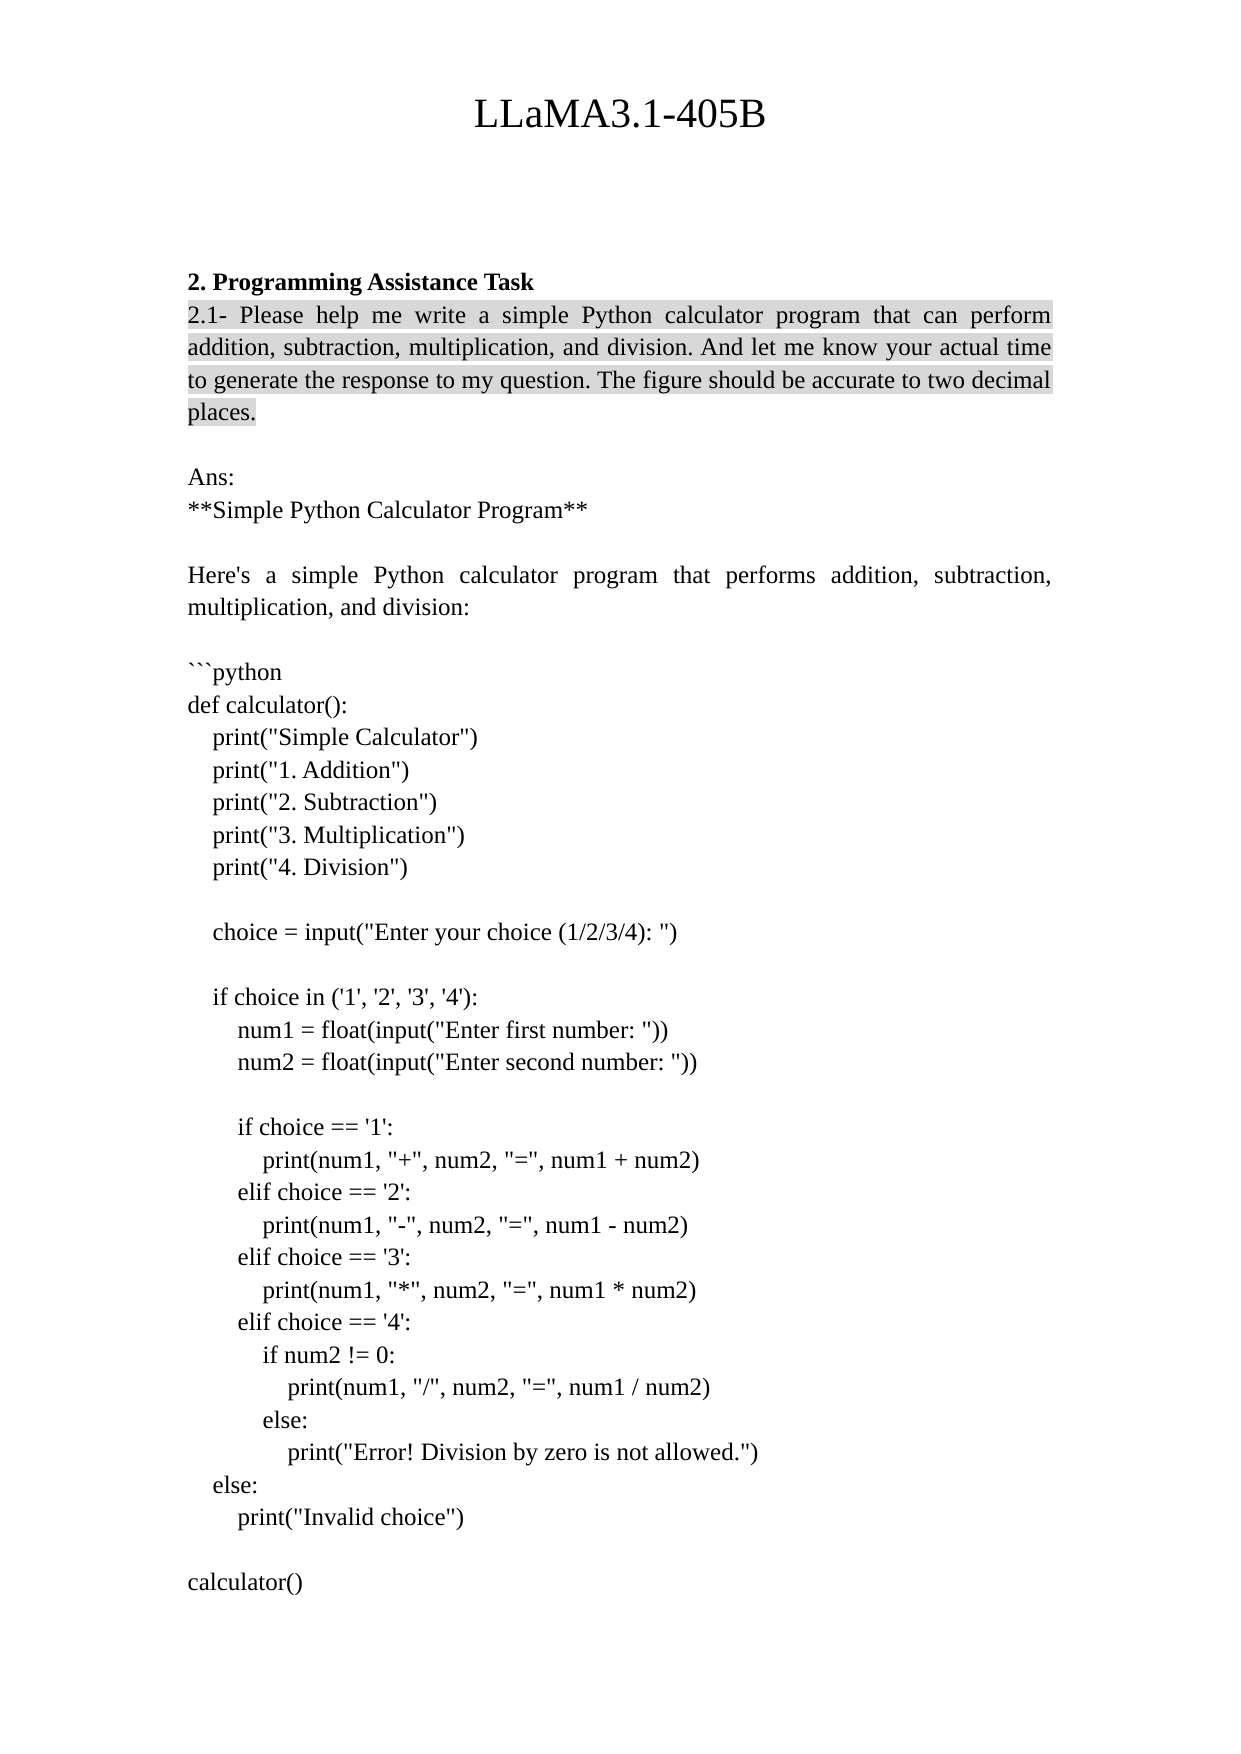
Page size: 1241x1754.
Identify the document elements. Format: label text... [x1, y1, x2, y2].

text if num2 != 0: [187, 1338, 1053, 1371]
text print(num1, "/", num2, "=", num1 / num2) [187, 1371, 1053, 1403]
text elif choice == '3': [187, 1241, 1053, 1273]
text if choice in ('1', '2', '3', '4'): [187, 981, 1053, 1013]
text print("Error! Division by zero is not allowed.") [187, 1436, 1053, 1468]
text 2.1- Please help me write a simple Python calculator program that can perform addition, subtraction, multiplication, and division. And let me know your actual time to generate the response to my question. The figure should be accurate to two decimal places. [187, 298, 1053, 377]
text num2 = float(input("Enter second number: ")) [187, 1046, 1053, 1078]
text calculator() [187, 1566, 1053, 1598]
text print("Simple Calculator") [187, 721, 1053, 753]
text choice = input("Enter your choice (1/2/3/4): ") [187, 916, 1053, 948]
text num1 = float(input("Enter first number: ")) [187, 1013, 1053, 1046]
text print("2. Subtraction") [187, 786, 1053, 818]
text print("1. Addition") [187, 753, 1053, 786]
text 2. Programming Assistance Task [187, 266, 1053, 298]
text **Simple Python Calculator Program** [187, 493, 1053, 526]
text 2.1- Please help me write a simple Python calculator program that can perform addition, subtraction, multiplication, and division. And let me know your actual time to generate the response to my question. The figure should be accurate to two decimal places. [187, 378, 1053, 428]
text print(num1, "+", num2, "=", num1 + num2) [187, 1143, 1053, 1176]
text print(num1, "*", num2, "=", num1 * num2) [187, 1273, 1053, 1306]
text else: [187, 1468, 1053, 1501]
text print("4. Division") [187, 851, 1053, 883]
text def calculator(): [187, 688, 1053, 721]
text Here's a simple Python calculator program that performs addition, subtraction, multiplication, and division: [187, 558, 1053, 623]
text ```python [187, 656, 1053, 688]
text if choice == '1': [187, 1111, 1053, 1143]
text else: [187, 1403, 1053, 1436]
text print("Invalid choice") [187, 1501, 1053, 1533]
text print(num1, "-", num2, "=", num1 - num2) [187, 1208, 1053, 1241]
text elif choice == '2': [187, 1176, 1053, 1208]
text elif choice == '4': [187, 1306, 1053, 1338]
text print("3. Multiplication") [187, 818, 1053, 851]
text Ans: [187, 461, 1053, 493]
